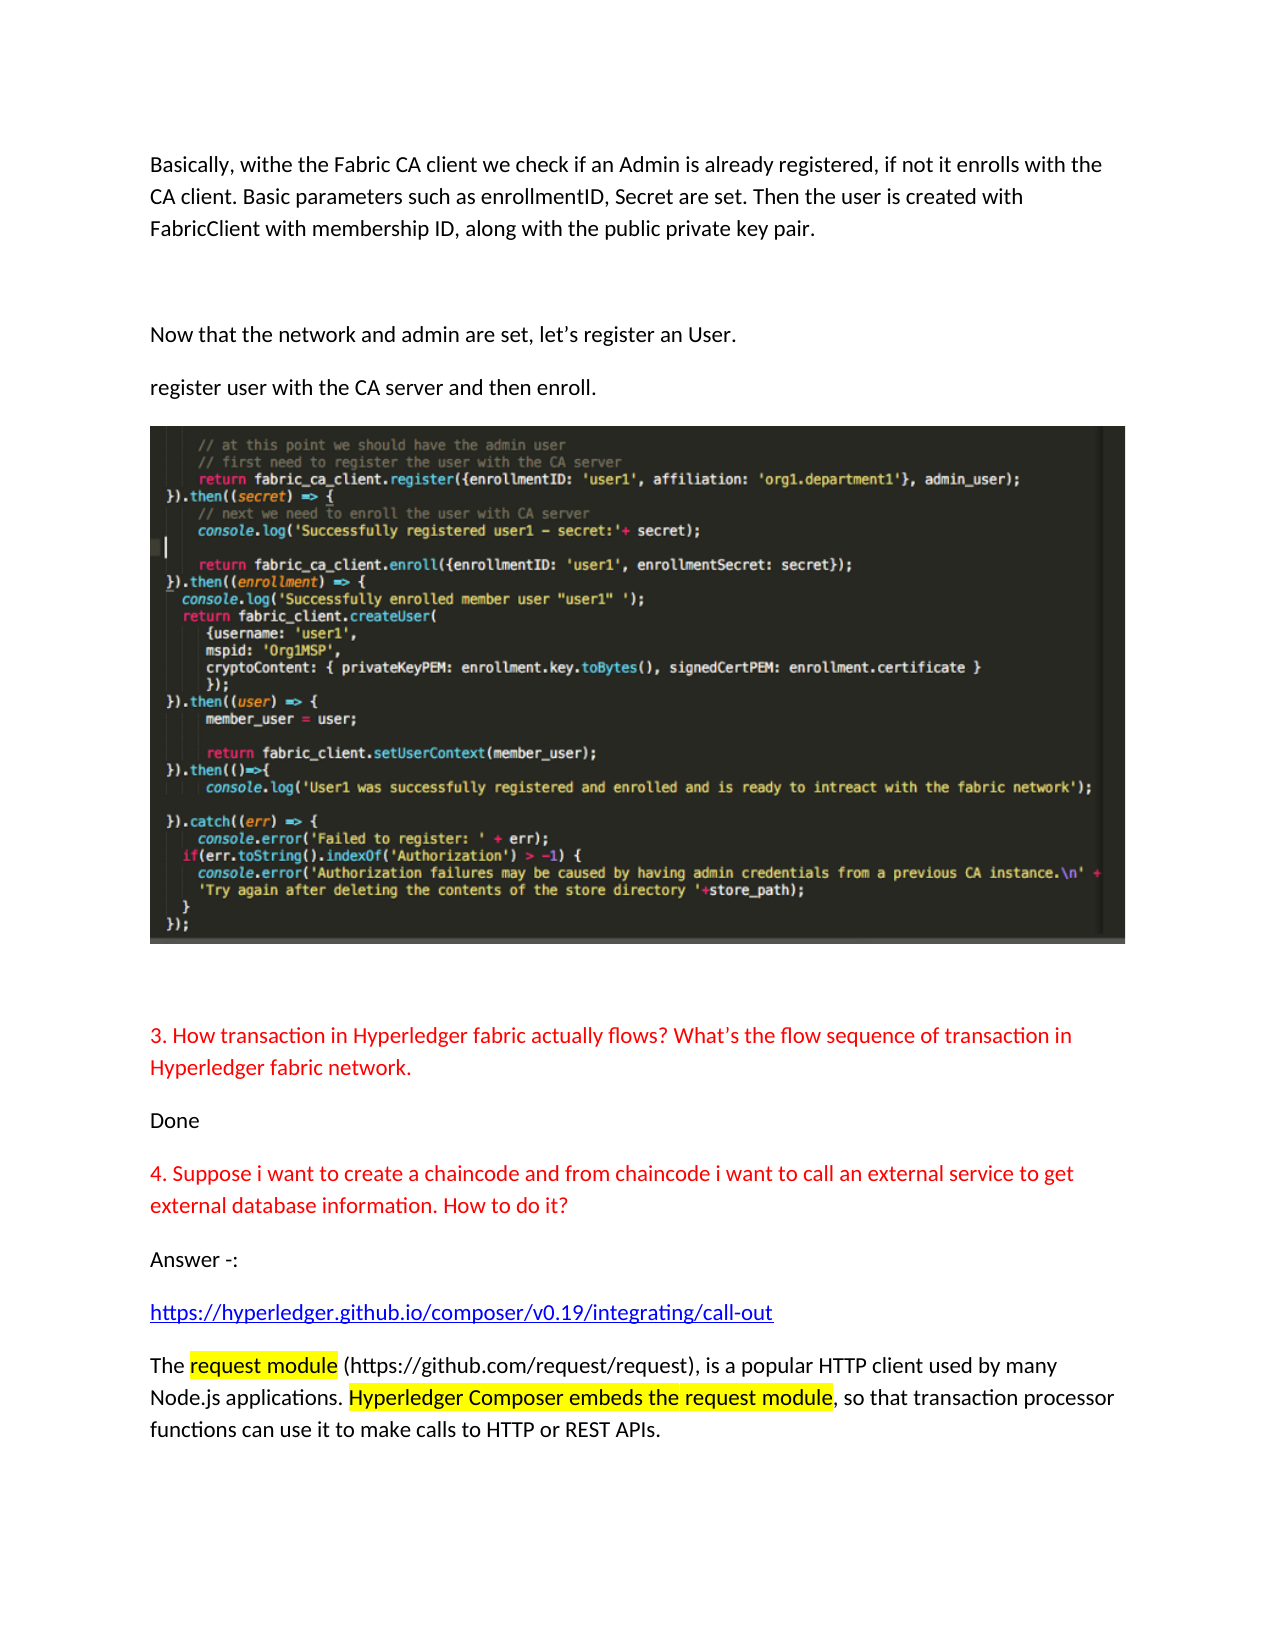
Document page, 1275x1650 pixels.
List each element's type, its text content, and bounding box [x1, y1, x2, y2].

picture [150, 426, 1125, 944]
text Done [150, 1106, 1125, 1134]
text https://hyperledger.github.io/composer/v0.19/integrating/call-out [150, 1298, 1125, 1326]
text Now that the network and admin are set, let’s register an User. [150, 320, 1125, 348]
text 3. How transaction in Hyperledger fabric actually flows? What’s the flow sequence of transaction in Hyperledger fabric network. [150, 1021, 1125, 1081]
text register user with the CA server and then enroll. [150, 373, 1125, 401]
text The request module (https://github.com/request/request), is a popular HTTP client used by many Node.js applications. Hyperledger Composer embeds the request module, so that transaction processor functions can use it to make calls to HTTP or REST APIs. [150, 1351, 1125, 1443]
text Answer -: [150, 1245, 1125, 1273]
text 4. Suppose i want to create a chaincode and from chaincode i want to call an external service to get external database information. How to do it? [150, 1159, 1125, 1220]
text Basically, withe the Fabric CA client we check if an Admin is already registered, if not it enrolls with the CA client. Basic parameters such as enrollmentID, Secret are set. Then the user is created with FabricClient with membership ID, along with the public private key pair. [150, 150, 1125, 242]
